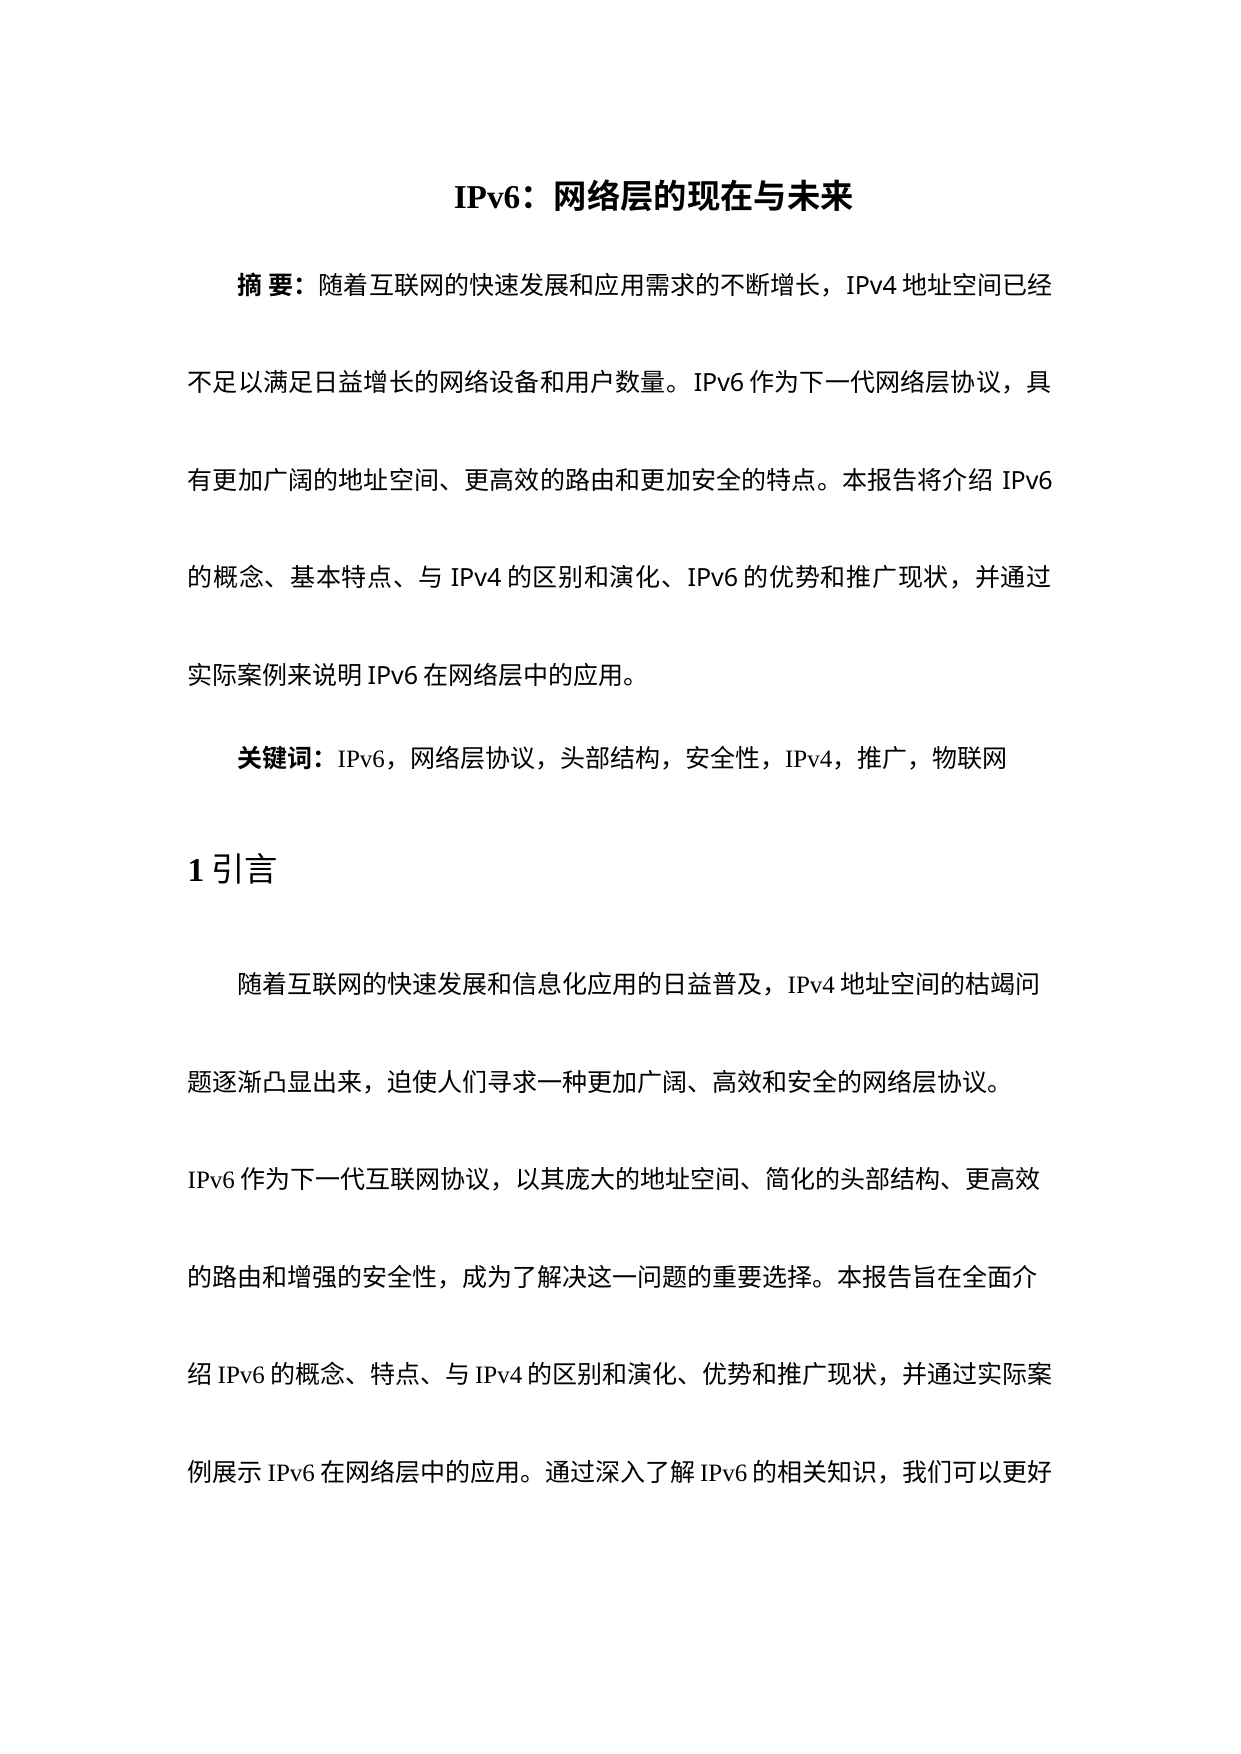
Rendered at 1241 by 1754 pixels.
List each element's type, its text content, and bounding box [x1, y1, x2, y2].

text 关键词：IPv6，网络层协议，头部结构，安全性，IPv4，推广，物联网 [187, 724, 1053, 789]
text 摘 要：随着互联网的快速发展和应用需求的不断增长，IPv4地址空间已经不足以满足日益增长的网络设备和用户数量。IPv6作为下一代网络层协议，具有更加广阔的地址空间、更高效的路由和更加安全的特点。本报告将介绍IPv6的概念、基本特点、与IPv4的区别和演化、IPv6的优势和推广现状，并通过实际案例来说明IPv6在网络层中的应用。 [187, 251, 1053, 706]
text IPv6：网络层的现在与未来 [187, 162, 1053, 227]
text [187, 951, 1053, 1503]
subtitle 1引言 [187, 834, 1053, 899]
